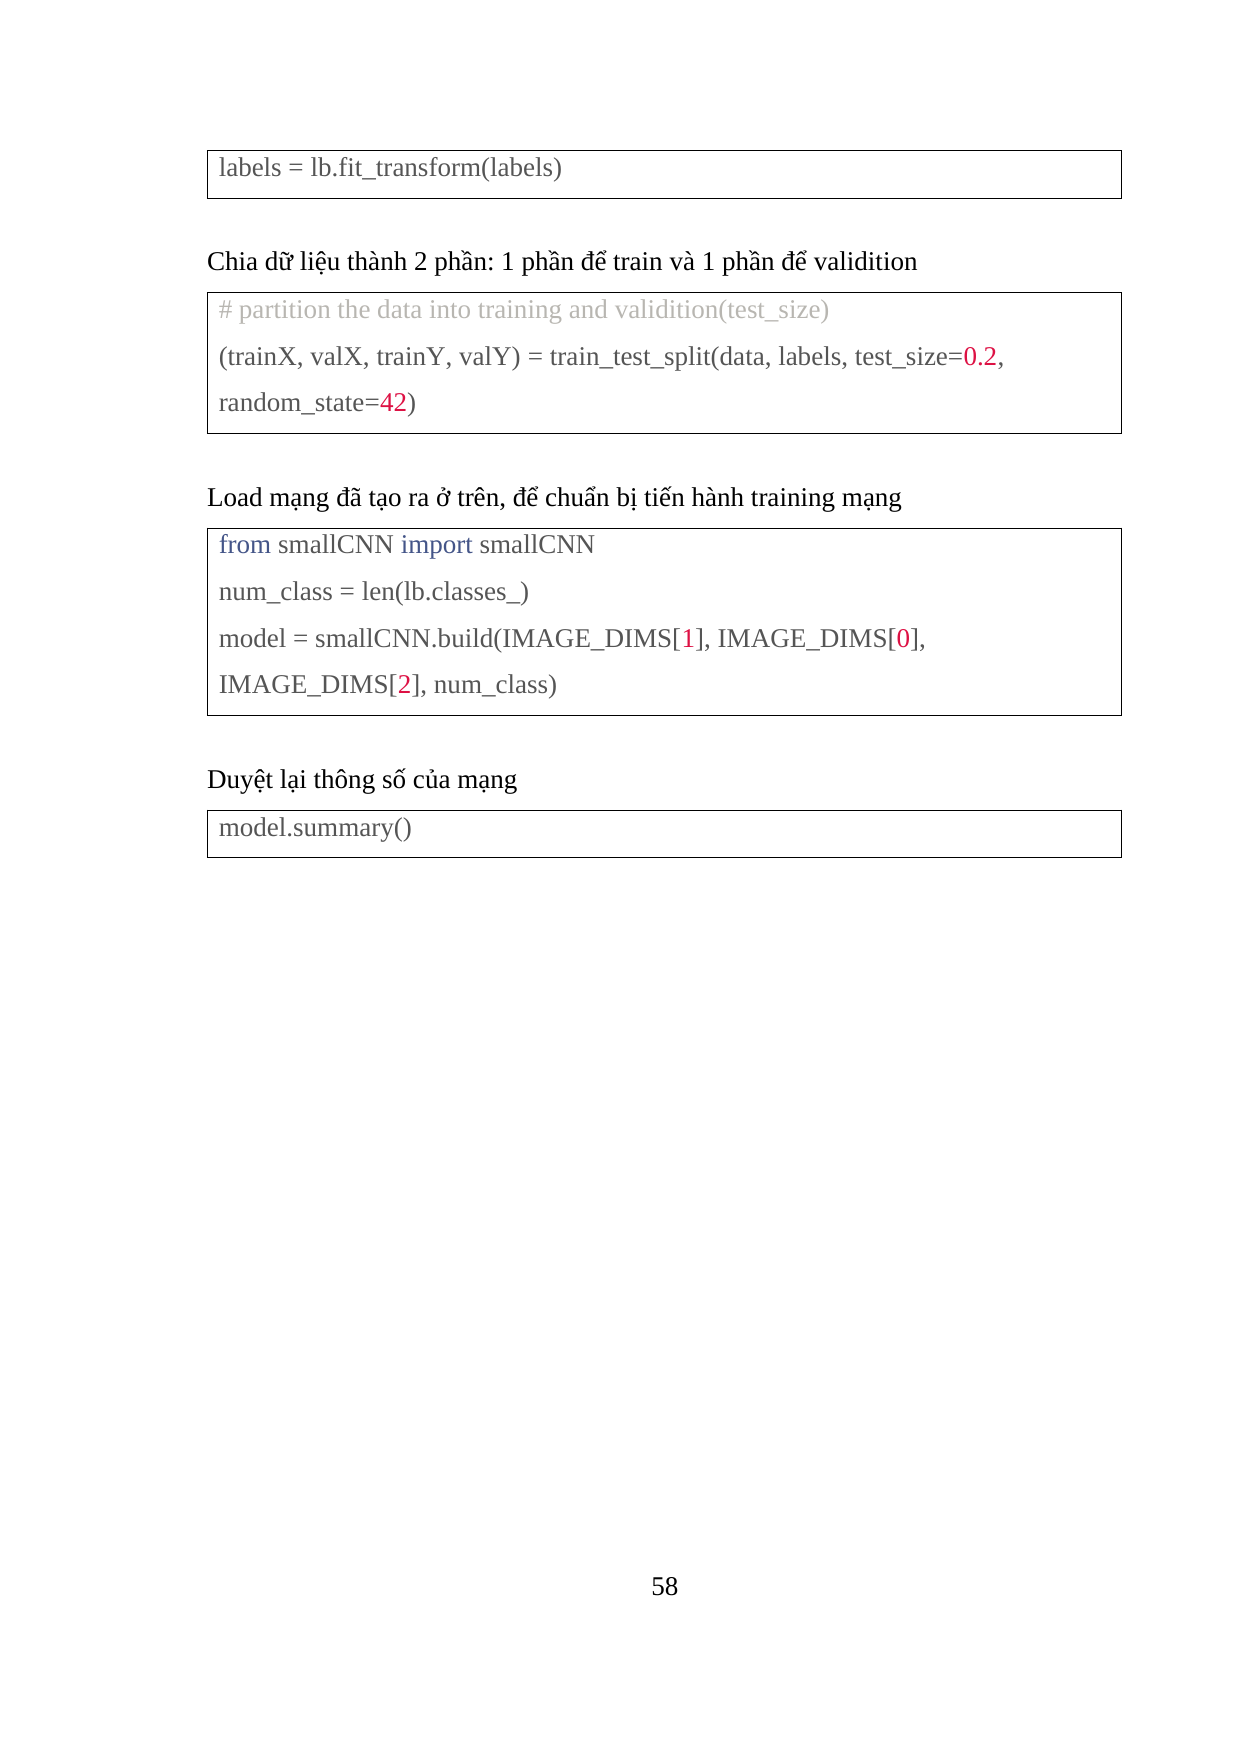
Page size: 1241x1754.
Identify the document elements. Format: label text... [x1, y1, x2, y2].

table_header # partition the data into training and validition(test_size) (trainX, valX, trainY, valY) = train_test_split(data, labels, test_size=0.2, random_state=42) [208, 293, 1121, 433]
table_header model.summary() [208, 811, 1121, 857]
text Chia dữ liệu thành 2 phần: 1 phần để train và 1 phần để validition [207, 245, 1122, 277]
text Load mạng đã tạo ra ở trên, để chuẩn bị tiến hành training mạng [207, 481, 1122, 512]
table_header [208, 151, 1121, 198]
text Duyệt lại thông số của mạng [207, 763, 1122, 794]
table_header from smallCNN import smallCNN num_class = len(lb.classes_) model = smallCNN.build(IMAGE_DIMS[1], IMAGE_DIMS[0], IMAGE_DIMS[2], num_class) [208, 529, 1121, 715]
